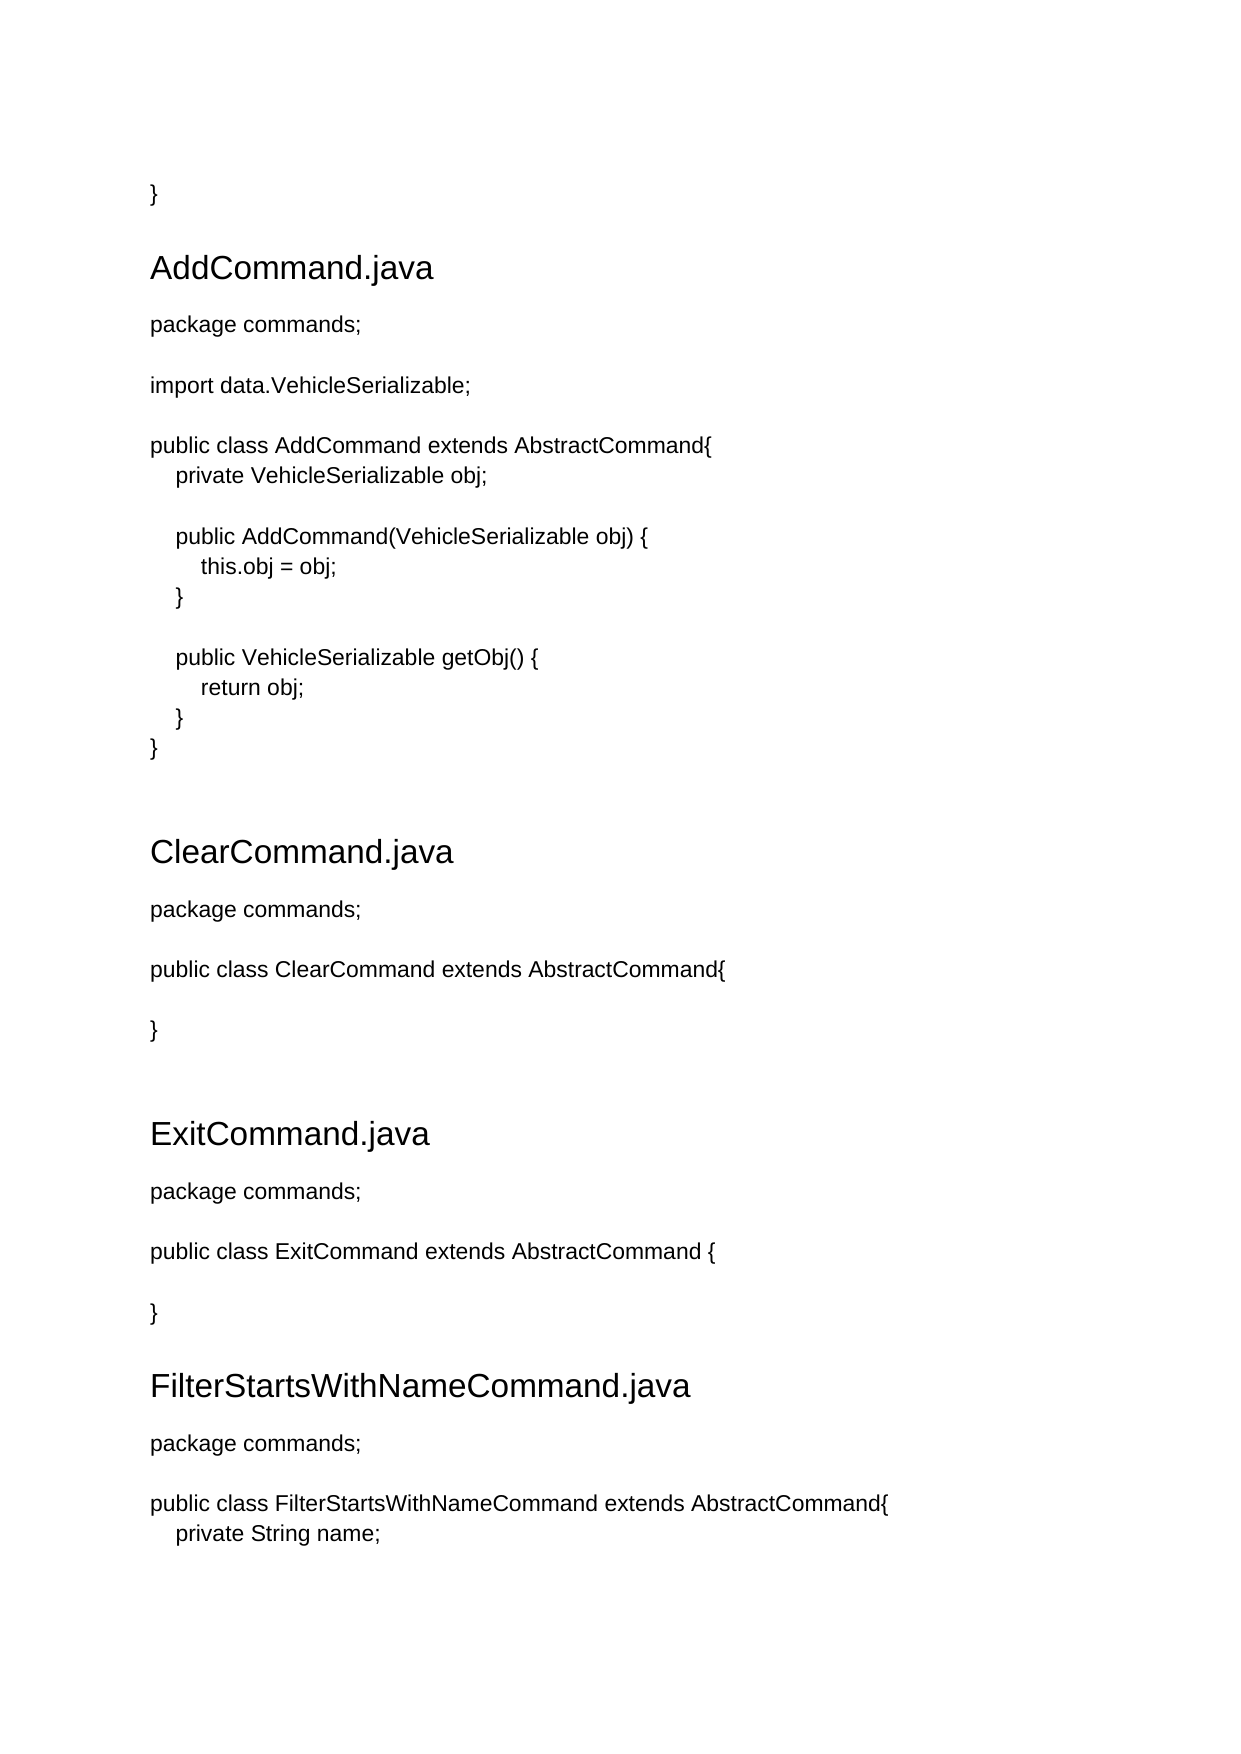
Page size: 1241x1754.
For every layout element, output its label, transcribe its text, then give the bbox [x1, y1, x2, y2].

text package commands; [150, 1178, 1090, 1204]
text public class ExitCommand extends AbstractCommand { [150, 1238, 1090, 1264]
text import data.VehicleSerializable; [150, 372, 1090, 398]
text } [150, 734, 1090, 761]
text public class ClearCommand extends AbstractCommand{ [150, 956, 1090, 982]
text } [150, 180, 1090, 207]
text } [150, 1299, 1090, 1325]
text public class AddCommand extends AbstractCommand{ [150, 432, 1090, 458]
text public VehicleSerializable getObj() { [150, 644, 1090, 670]
text private String name; [150, 1520, 1090, 1547]
text package commands; [150, 1430, 1090, 1456]
text public class FilterStartsWithNameCommand extends AbstractCommand{ [150, 1490, 1090, 1517]
subtitle ClearCommand.java [150, 832, 1090, 871]
text package commands; [150, 311, 1090, 338]
text } [150, 583, 1090, 609]
text return obj; [150, 674, 1090, 700]
text public AddCommand(VehicleSerializable obj) { [150, 523, 1090, 549]
text } [150, 1016, 1090, 1043]
text this.obj = obj; [150, 553, 1090, 579]
subtitle ExitCommand.java [150, 1114, 1090, 1153]
subtitle FilterStartsWithNameCommand.java [150, 1366, 1090, 1405]
text package commands; [150, 896, 1090, 922]
text } [150, 704, 1090, 730]
subtitle AddCommand.java [150, 248, 1090, 286]
text private VehicleSerializable obj; [150, 462, 1090, 489]
